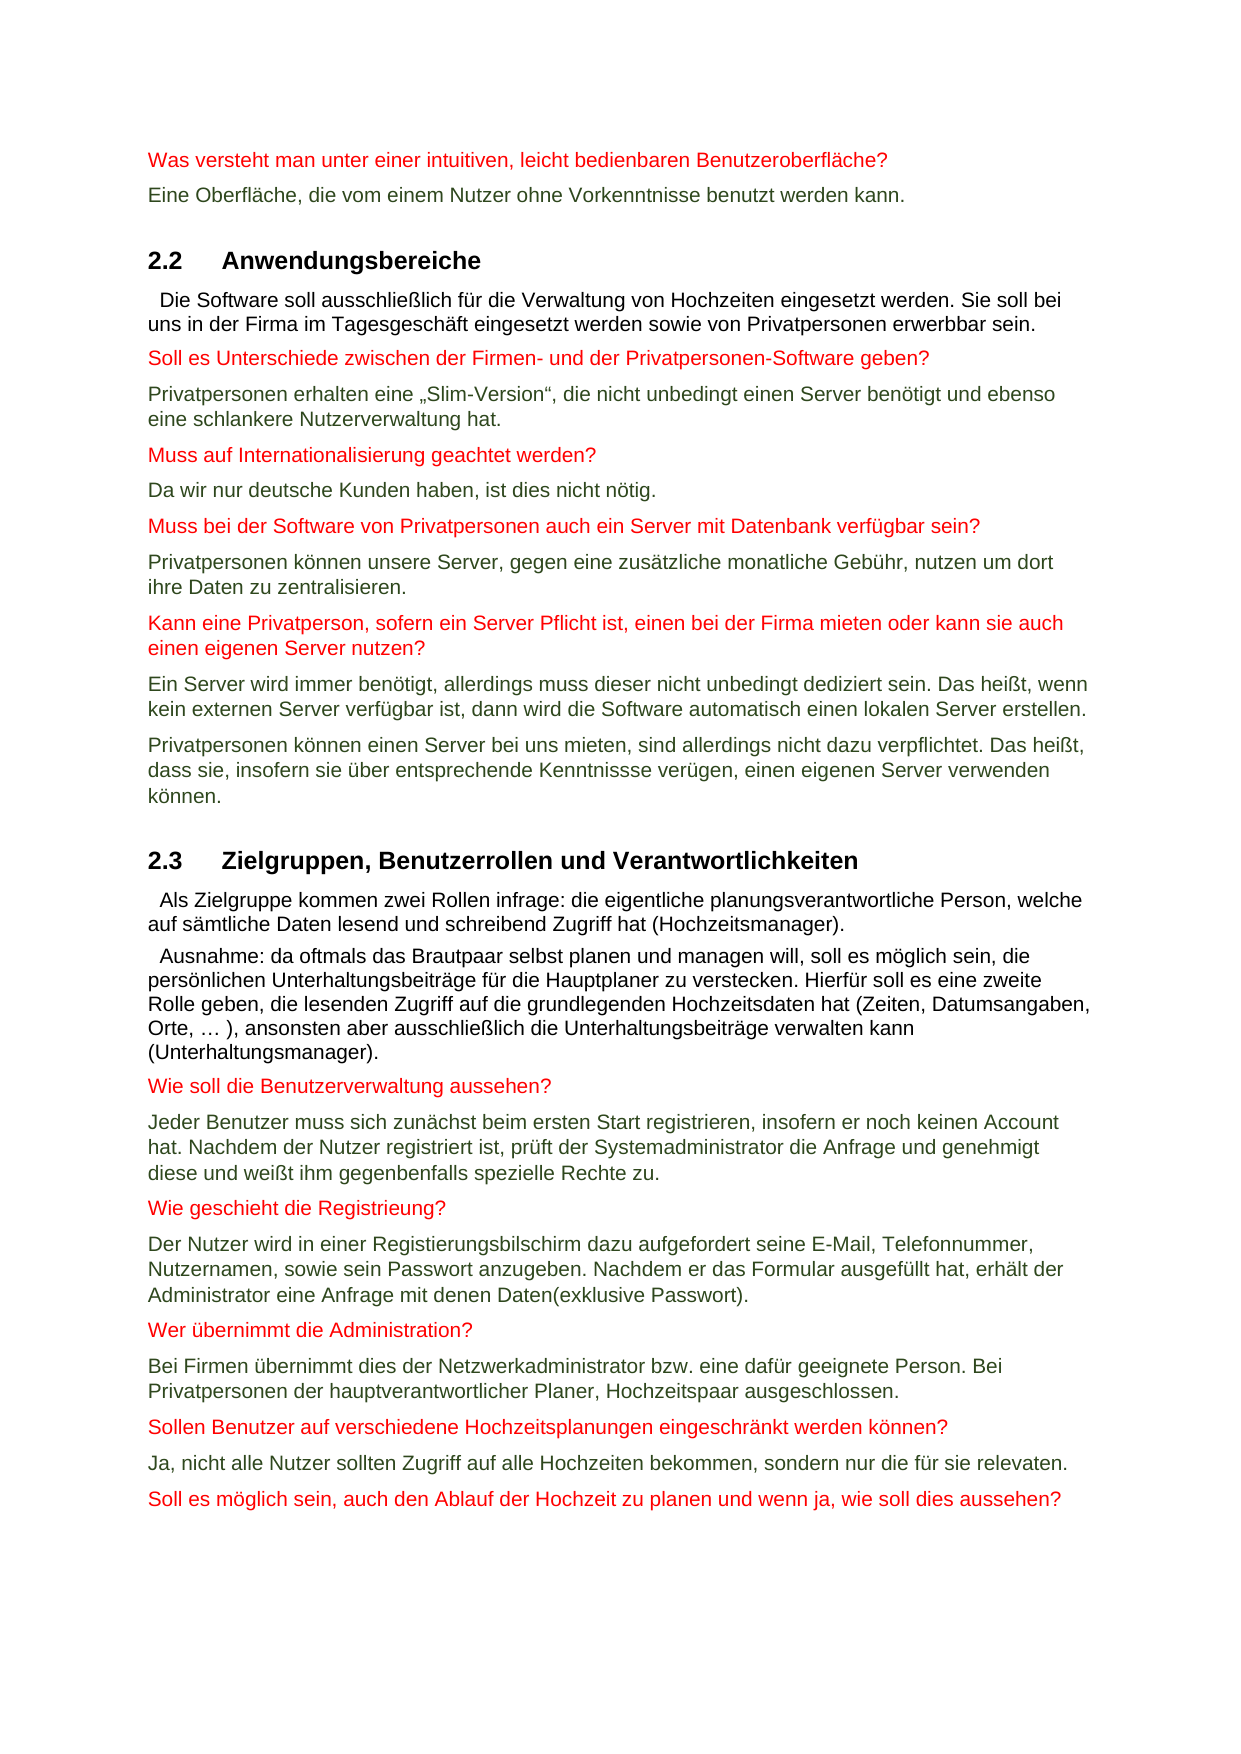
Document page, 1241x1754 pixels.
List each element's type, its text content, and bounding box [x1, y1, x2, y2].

text Bei Firmen übernimmt dies der Netzwerkadministrator bzw. eine dafür geeignete Person. Bei Privatpersonen der hauptverantwortlicher Planer, Hochzeitspaar ausgeschlossen. [148, 1354, 1093, 1403]
text Als Zielgruppe kommen zwei Rollen infrage: die eigentliche planungsverantwortliche Person, welche auf sämtliche Daten lesend und schreibend Zugriff hat (Hochzeitsmanager). [148, 887, 1093, 935]
text Eine Oberfläche, die vom einem Nutzer ohne Vorkenntnisse benutzt werden kann. [148, 183, 1093, 207]
text Da wir nur deutsche Kunden haben, ist dies nicht nötig. [148, 478, 1093, 502]
text Wie soll die Benutzerverwaltung aussehen? [148, 1074, 1093, 1098]
text Jeder Benutzer muss sich zunächst beim ersten Start registrieren, insofern er noch keinen Account hat. Nachdem der Nutzer registriert ist, prüft der Systemadministrator die Anfrage und genehmigt diese und weißt ihm gegenbenfalls spezielle Rechte zu. [148, 1110, 1093, 1184]
text Ja, nicht alle Nutzer sollten Zugriff auf alle Hochzeiten bekommen, sondern nur die für sie relevaten. [148, 1451, 1093, 1474]
text Soll es möglich sein, auch den Ablauf der Hochzeit zu planen und wenn ja, wie soll dies aussehen? [148, 1486, 1093, 1510]
text Wie geschieht die Registrieung? [148, 1196, 1093, 1220]
subtitle Zielgruppen, Benutzerrollen und Verantwortlichkeiten [148, 846, 1093, 875]
text Privatpersonen können unsere Server, gegen eine zusätzliche monatliche Gebühr, nutzen um dort ihre Daten zu zentralisieren. [148, 550, 1093, 599]
subtitle Anwendungsbereiche [148, 246, 1093, 275]
text Kann eine Privatperson, sofern ein Server Pflicht ist, einen bei der Firma mieten oder kann sie auch einen eigenen Server nutzen? [148, 611, 1093, 660]
text Der Nutzer wird in einer Registierungsbilschirm dazu aufgefordert seine E-Mail, Telefonnummer, Nutzernamen, sowie sein Passwort anzugeben. Nachdem er das Formular ausgefüllt hat, erhält der Administrator eine Anfrage mit denen Daten(exklusive Passwort). [148, 1232, 1093, 1306]
text Muss bei der Software von Privatpersonen auch ein Server mit Datenbank verfügbar sein? [148, 514, 1093, 538]
text Privatpersonen können einen Server bei uns mieten, sind allerdings nicht dazu verpflichtet. Das heißt, dass sie, insofern sie über entsprechende Kenntnissse verügen, einen eigenen Server verwenden können. [148, 733, 1093, 807]
text Sollen Benutzer auf verschiedene Hochzeitsplanungen eingeschränkt werden können? [148, 1415, 1093, 1439]
text Ein Server wird immer benötigt, allerdings muss dieser nicht unbedingt dediziert sein. Das heißt, wenn kein externen Server verfügbar ist, dann wird die Software automatisch einen lokalen Server erstellen. [148, 672, 1093, 721]
text Privatpersonen erhalten eine „Slim-Version“, die nicht unbedingt einen Server benötigt und ebenso eine schlankere Nutzerverwaltung hat. [148, 381, 1093, 431]
text Wer übernimmt die Administration? [148, 1318, 1093, 1342]
text Ausnahme: da oftmals das Brautpaar selbst planen und managen will, soll es möglich sein, die persönlichen Unterhaltungsbeiträge für die Hauptplaner zu verstecken. Hierfür soll es eine zweite Rolle geben, die lesenden Zugriff auf die grundlegenden Hochzeitsdaten hat (Zeiten, Datumsangaben, Orte, … ), ansonsten aber ausschließlich die Unterhaltungsbeiträge verwalten kann (Unterhaltungsmanager). [148, 944, 1093, 1063]
text Muss auf Internationalisierung geachtet werden? [148, 442, 1093, 466]
text Was versteht man unter einer intuitiven, leicht bedienbaren Benutzeroberfläche? [148, 148, 1093, 172]
text Soll es Unterschiede zwischen der Firmen- und der Privatpersonen-Software geben? [148, 346, 1093, 370]
